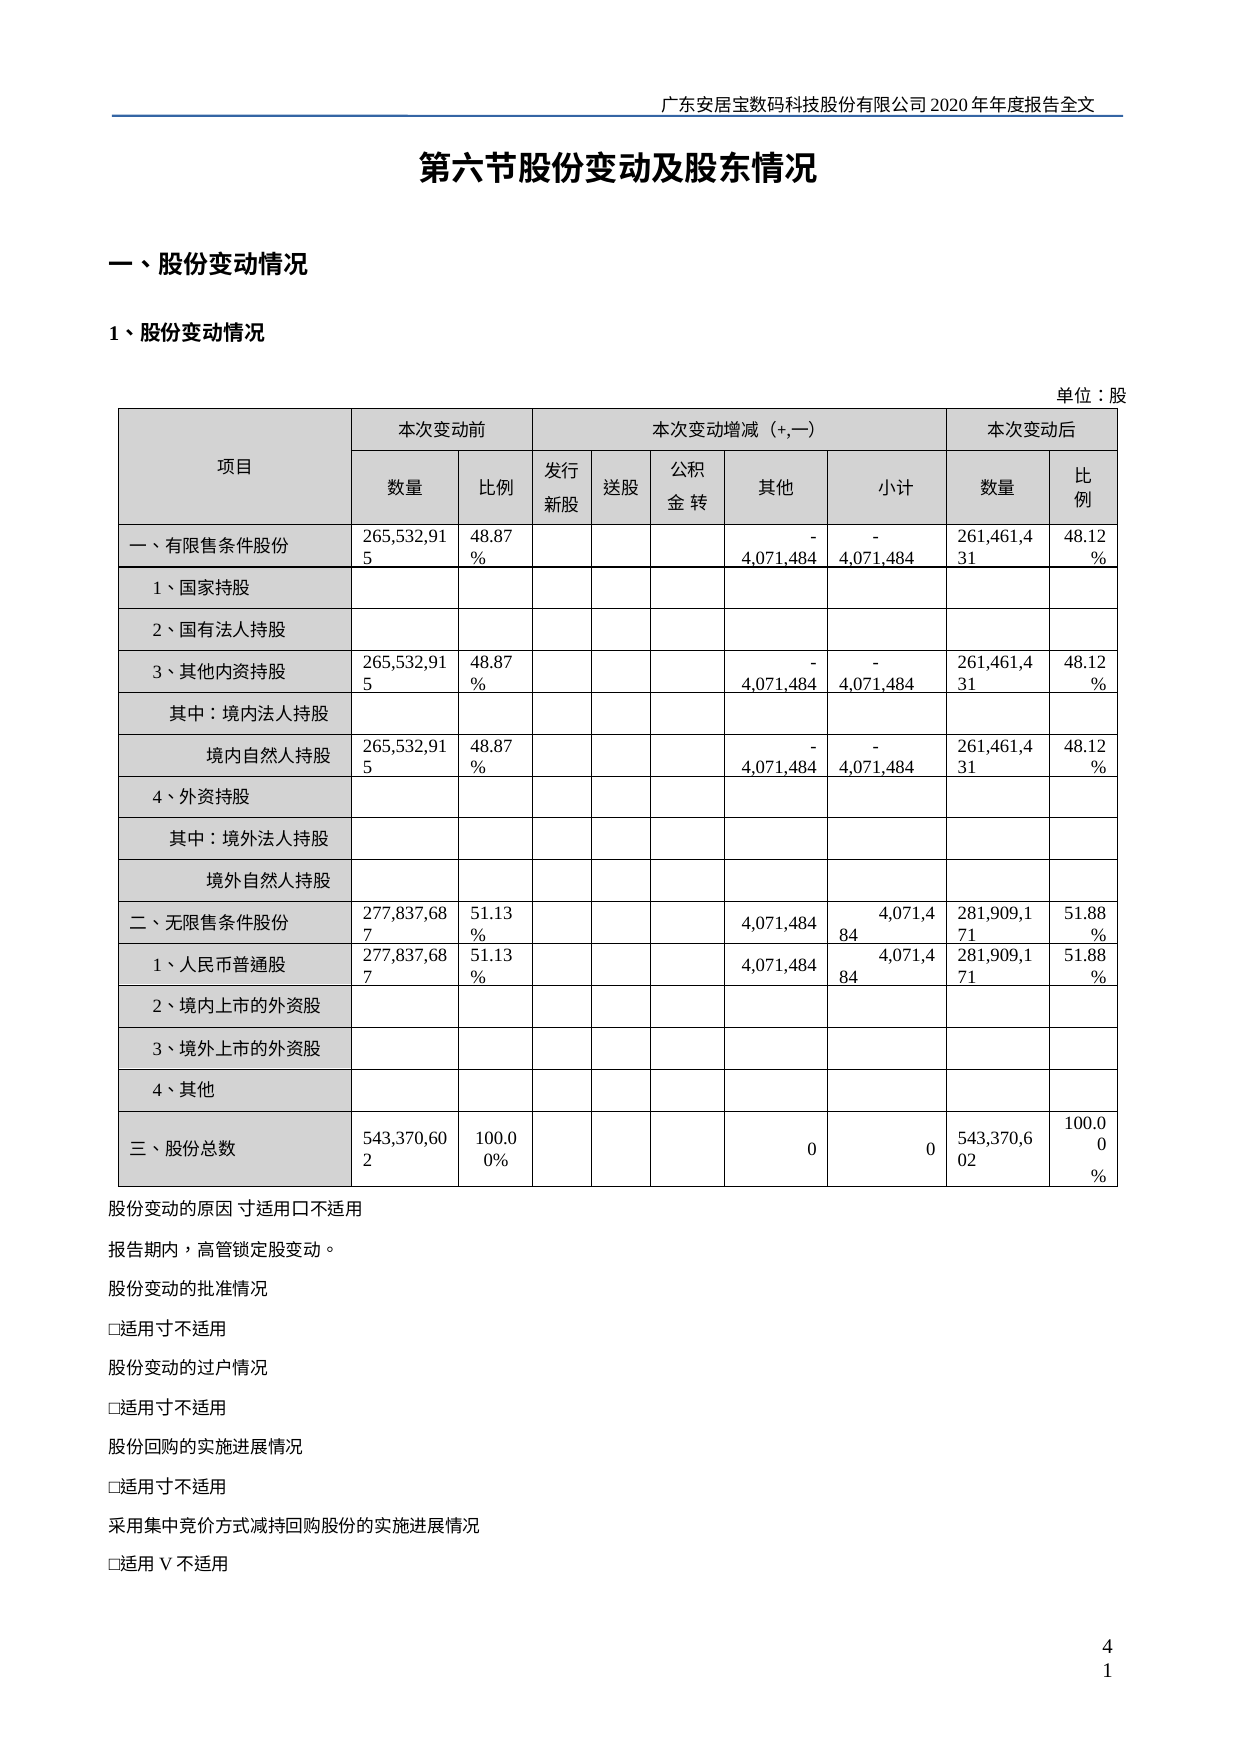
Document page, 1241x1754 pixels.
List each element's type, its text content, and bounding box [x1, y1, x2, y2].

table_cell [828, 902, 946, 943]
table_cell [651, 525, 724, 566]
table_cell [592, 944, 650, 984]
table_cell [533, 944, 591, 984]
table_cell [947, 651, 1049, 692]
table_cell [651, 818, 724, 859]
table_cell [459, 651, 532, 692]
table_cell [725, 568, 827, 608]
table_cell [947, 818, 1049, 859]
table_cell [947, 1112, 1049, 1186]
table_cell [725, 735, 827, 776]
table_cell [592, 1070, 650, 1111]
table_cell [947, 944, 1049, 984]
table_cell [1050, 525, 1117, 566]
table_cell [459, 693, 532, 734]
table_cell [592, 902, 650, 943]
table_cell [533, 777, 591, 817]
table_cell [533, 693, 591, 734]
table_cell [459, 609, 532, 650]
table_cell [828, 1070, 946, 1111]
text 采用集中竞价方式减持回购股份的实施进展情况 [108, 1513, 1127, 1537]
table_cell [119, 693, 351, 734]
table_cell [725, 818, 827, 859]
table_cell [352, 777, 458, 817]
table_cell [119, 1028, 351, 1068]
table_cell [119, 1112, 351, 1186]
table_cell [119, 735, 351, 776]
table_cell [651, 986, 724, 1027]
text 一、股份变动情况 [108, 246, 1127, 280]
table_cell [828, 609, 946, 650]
text □适用V不适用 [108, 1552, 1127, 1576]
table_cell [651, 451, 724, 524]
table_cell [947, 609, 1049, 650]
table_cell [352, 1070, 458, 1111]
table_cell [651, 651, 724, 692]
text 第六节股份变动及股东情况 [108, 144, 1127, 190]
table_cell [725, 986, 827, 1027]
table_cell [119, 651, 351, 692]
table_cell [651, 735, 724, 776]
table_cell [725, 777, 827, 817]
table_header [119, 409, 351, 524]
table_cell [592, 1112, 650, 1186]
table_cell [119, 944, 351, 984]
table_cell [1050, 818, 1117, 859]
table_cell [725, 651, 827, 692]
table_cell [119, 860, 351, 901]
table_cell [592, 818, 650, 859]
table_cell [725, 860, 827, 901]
text 股份变动的原因 寸适用口不适用 [108, 1187, 1127, 1223]
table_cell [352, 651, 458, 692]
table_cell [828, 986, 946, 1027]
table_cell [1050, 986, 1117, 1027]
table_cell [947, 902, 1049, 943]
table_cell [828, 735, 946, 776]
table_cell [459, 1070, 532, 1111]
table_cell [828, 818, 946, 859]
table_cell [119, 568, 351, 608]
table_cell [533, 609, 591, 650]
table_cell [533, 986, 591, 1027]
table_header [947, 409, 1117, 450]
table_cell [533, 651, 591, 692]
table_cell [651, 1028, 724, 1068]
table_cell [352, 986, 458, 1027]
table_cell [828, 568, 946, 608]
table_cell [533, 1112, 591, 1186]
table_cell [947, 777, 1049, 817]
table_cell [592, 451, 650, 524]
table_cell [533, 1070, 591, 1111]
text □适用寸不适用 [108, 1473, 1127, 1498]
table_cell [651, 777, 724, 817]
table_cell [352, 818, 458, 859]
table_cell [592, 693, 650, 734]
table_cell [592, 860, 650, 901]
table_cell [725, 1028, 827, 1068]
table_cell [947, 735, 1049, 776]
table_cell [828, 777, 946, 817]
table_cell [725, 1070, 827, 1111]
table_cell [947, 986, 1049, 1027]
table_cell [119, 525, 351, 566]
text □适用寸不适用 [108, 1394, 1127, 1419]
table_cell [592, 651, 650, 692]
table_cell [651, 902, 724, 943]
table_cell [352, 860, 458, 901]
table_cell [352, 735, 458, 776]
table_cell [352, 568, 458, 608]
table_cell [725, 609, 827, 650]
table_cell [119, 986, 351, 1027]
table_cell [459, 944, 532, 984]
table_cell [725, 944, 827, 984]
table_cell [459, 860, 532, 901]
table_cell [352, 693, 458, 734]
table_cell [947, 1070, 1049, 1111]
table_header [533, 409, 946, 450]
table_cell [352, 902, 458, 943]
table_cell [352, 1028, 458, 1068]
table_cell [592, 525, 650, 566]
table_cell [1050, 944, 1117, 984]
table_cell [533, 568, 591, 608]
text 股份回购的实施进展情况 [108, 1434, 1127, 1458]
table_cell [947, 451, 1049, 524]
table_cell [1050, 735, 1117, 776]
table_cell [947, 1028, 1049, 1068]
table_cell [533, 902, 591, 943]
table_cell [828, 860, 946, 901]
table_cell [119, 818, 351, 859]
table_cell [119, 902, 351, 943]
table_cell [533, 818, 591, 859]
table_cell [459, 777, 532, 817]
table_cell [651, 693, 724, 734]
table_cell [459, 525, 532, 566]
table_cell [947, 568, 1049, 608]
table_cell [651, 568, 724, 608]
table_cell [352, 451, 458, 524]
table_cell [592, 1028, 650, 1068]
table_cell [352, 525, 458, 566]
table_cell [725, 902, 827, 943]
text 1、股份变动情况 [108, 318, 1127, 346]
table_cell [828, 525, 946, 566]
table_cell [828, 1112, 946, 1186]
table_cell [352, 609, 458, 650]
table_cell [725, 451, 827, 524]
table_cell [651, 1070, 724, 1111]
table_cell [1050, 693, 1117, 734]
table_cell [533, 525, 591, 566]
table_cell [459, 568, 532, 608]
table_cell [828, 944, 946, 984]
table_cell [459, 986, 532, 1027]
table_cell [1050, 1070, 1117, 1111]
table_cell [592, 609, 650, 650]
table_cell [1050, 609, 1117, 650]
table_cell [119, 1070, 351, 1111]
text 股份变动的批准情况 [108, 1276, 1127, 1301]
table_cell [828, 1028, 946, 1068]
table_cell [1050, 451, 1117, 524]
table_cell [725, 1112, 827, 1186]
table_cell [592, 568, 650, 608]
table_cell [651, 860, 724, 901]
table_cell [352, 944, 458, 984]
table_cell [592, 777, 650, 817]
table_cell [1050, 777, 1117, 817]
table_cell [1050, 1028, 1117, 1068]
text 股份变动的过户情况 [108, 1355, 1127, 1379]
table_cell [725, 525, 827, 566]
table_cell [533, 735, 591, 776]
text 报告期内，高管锁定股变动。 [108, 1238, 1127, 1262]
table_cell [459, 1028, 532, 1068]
text 单位：股 [108, 384, 1127, 408]
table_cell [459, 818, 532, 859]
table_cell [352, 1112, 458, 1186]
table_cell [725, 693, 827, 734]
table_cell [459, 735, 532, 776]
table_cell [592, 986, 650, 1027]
text □适用寸不适用 [108, 1315, 1127, 1341]
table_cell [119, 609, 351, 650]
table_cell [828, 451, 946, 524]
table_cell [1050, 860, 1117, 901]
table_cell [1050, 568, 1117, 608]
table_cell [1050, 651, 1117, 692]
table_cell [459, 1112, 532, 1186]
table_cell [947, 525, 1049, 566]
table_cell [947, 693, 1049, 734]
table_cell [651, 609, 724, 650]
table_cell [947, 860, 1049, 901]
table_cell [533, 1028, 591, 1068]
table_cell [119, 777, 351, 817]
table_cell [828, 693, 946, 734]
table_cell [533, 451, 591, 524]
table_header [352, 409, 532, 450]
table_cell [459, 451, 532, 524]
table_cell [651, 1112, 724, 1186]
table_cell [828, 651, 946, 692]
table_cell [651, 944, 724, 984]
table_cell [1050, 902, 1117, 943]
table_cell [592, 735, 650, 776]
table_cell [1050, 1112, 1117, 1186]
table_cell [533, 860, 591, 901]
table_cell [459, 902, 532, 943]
